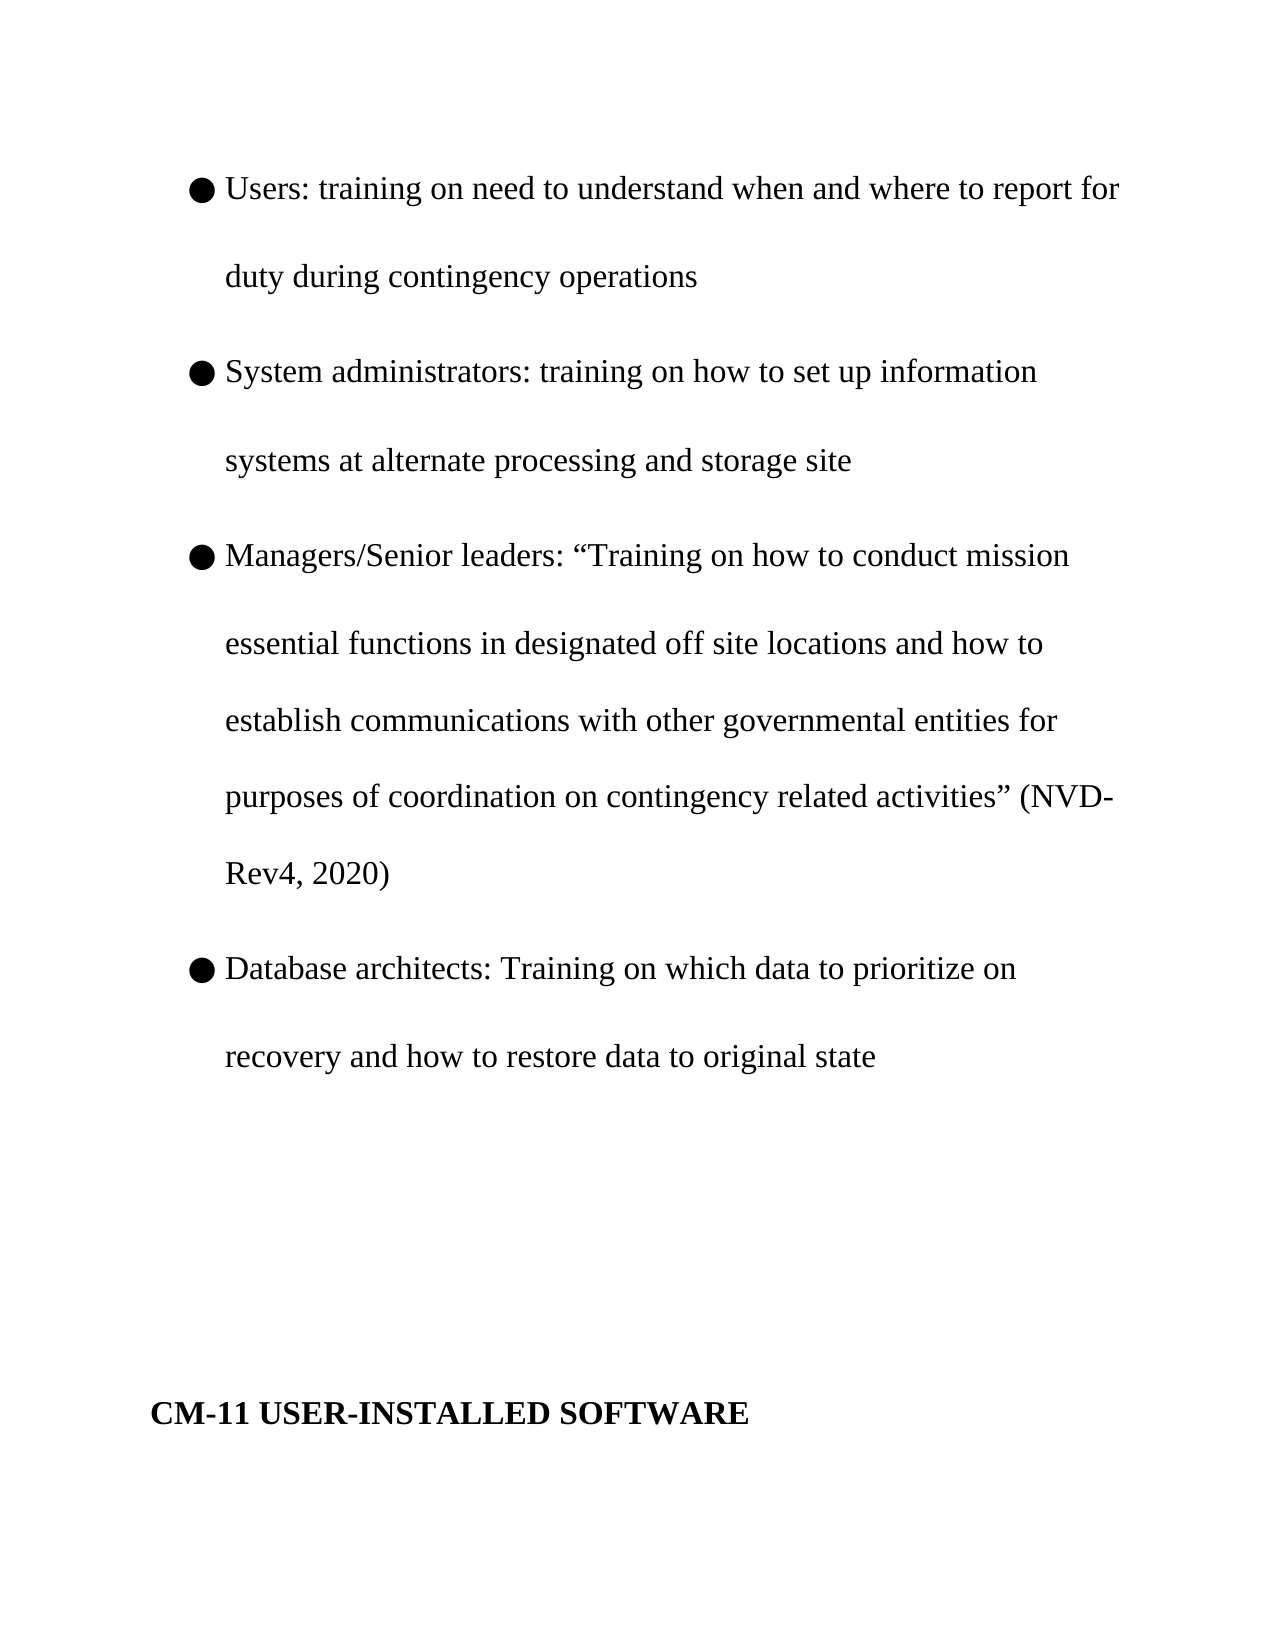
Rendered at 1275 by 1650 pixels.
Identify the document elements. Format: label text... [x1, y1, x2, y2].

list System administrators: training on how to set up information systems at alternate processing and storage site [187, 333, 1125, 478]
list Managers/Senior leaders: “Training on how to conduct mission essential functions in designated off site locations and how to establish communications with other governmental entities for purposes of coordination on contingency related activities” (NVD-Rev4, 2020) [187, 517, 1125, 892]
list Users: training on need to understand when and where to report for duty during contingency operations [187, 150, 1125, 295]
list Database architects: Training on which data to prioritize on recovery and how to restore data to original state [187, 930, 1125, 1075]
text CM-11 USER-INSTALLED SOFTWARE [150, 1393, 1125, 1432]
